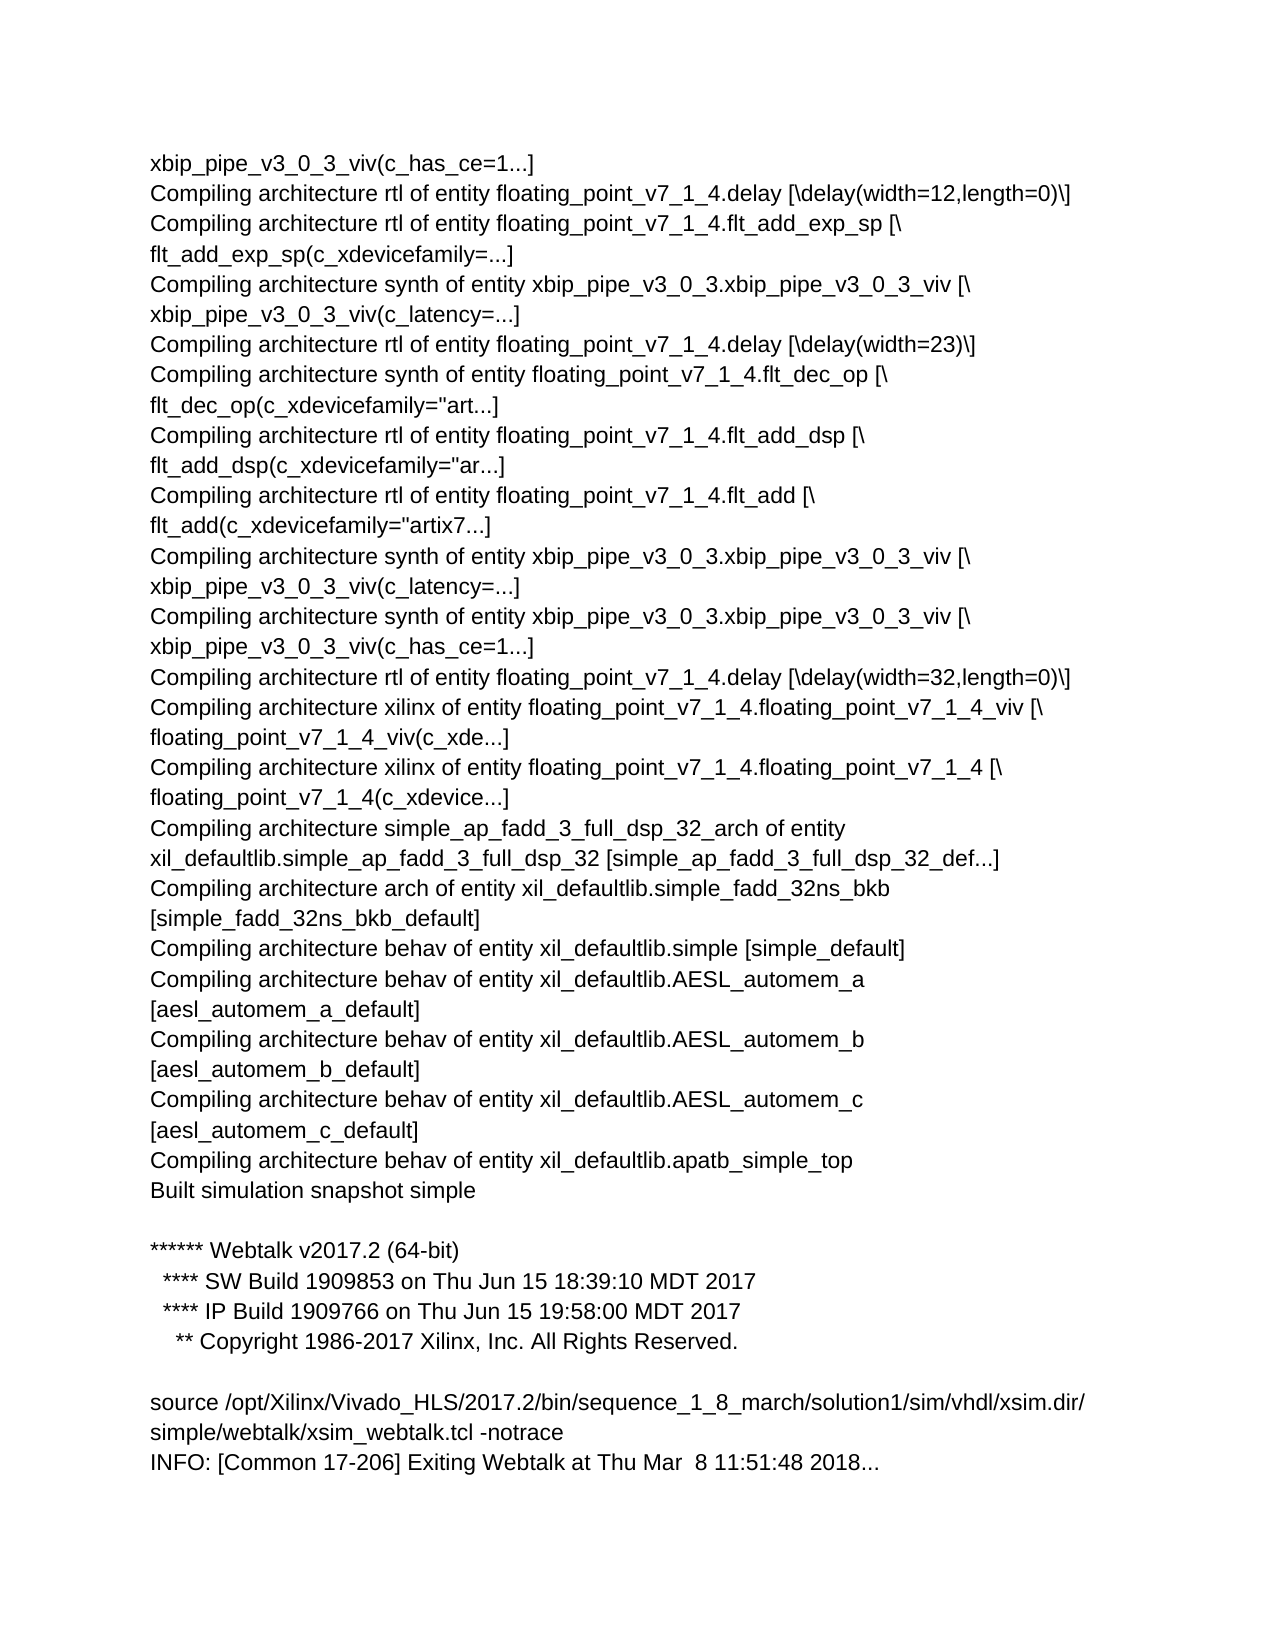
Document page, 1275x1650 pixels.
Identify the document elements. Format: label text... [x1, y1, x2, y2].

text Compiling architecture rtl of entity floating_point_v7_1_4.flt_add [\flt_add(c_xdevicefamily="artix7...] [150, 482, 1125, 539]
text Compiling architecture xilinx of entity floating_point_v7_1_4.floating_point_v7_1_4 [\floating_point_v7_1_4(c_xdevice...] [150, 754, 1125, 811]
text Compiling architecture rtl of entity floating_point_v7_1_4.flt_add_exp_sp [\flt_add_exp_sp(c_xdevicefamily=...] [150, 210, 1125, 267]
text Compiling architecture behav of entity xil_defaultlib.AESL_automem_b [aesl_automem_b_default] [150, 1026, 1125, 1083]
text Compiling architecture behav of entity xil_defaultlib.AESL_automem_c [aesl_automem_c_default] [150, 1086, 1125, 1143]
text Built simulation snapshot simple [150, 1177, 1125, 1203]
text INFO: [Common 17-206] Exiting Webtalk at Thu Mar 8 11:51:48 2018... [150, 1449, 1125, 1475]
text Compiling architecture synth of entity xbip_pipe_v3_0_3.xbip_pipe_v3_0_3_viv [\xbip_pipe_v3_0_3_viv(c_latency=...] [150, 543, 1125, 599]
text Compiling architecture synth of entity xbip_pipe_v3_0_3.xbip_pipe_v3_0_3_viv [\xbip_pipe_v3_0_3_viv(c_latency=...] [150, 271, 1125, 327]
text Compiling architecture rtl of entity floating_point_v7_1_4.delay [\delay(width=32,length=0)\] [150, 663, 1125, 690]
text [150, 150, 1125, 176]
text ** Copyright 1986-2017 Xilinx, Inc. All Rights Reserved. [150, 1328, 1125, 1354]
text source /opt/Xilinx/Vivado_HLS/2017.2/bin/sequence_1_8_march/solution1/sim/vhdl/xsim.dir/simple/webtalk/xsim_webtalk.tcl -notrace [150, 1388, 1125, 1445]
text Compiling architecture rtl of entity floating_point_v7_1_4.delay [\delay(width=23)\] [150, 331, 1125, 358]
text Compiling architecture synth of entity floating_point_v7_1_4.flt_dec_op [\flt_dec_op(c_xdevicefamily="art...] [150, 361, 1125, 418]
text Compiling architecture synth of entity xbip_pipe_v3_0_3.xbip_pipe_v3_0_3_viv [\xbip_pipe_v3_0_3_viv(c_has_ce=1...] [150, 603, 1125, 660]
text **** IP Build 1909766 on Thu Jun 15 19:58:00 MDT 2017 [150, 1298, 1125, 1324]
text Compiling architecture behav of entity xil_defaultlib.apatb_simple_top [150, 1147, 1125, 1173]
text Compiling architecture simple_ap_fadd_3_full_dsp_32_arch of entity xil_defaultlib.simple_ap_fadd_3_full_dsp_32 [simple_ap_fadd_3_full_dsp_32_def...] [150, 814, 1125, 871]
text Compiling architecture xilinx of entity floating_point_v7_1_4.floating_point_v7_1_4_viv [\floating_point_v7_1_4_viv(c_xde...] [150, 694, 1125, 750]
text Compiling architecture behav of entity xil_defaultlib.simple [simple_default] [150, 935, 1125, 962]
text ****** Webtalk v2017.2 (64-bit) [150, 1237, 1125, 1264]
text **** SW Build 1909853 on Thu Jun 15 18:39:10 MDT 2017 [150, 1268, 1125, 1294]
text Compiling architecture rtl of entity floating_point_v7_1_4.flt_add_dsp [\flt_add_dsp(c_xdevicefamily="ar...] [150, 422, 1125, 478]
text Compiling architecture rtl of entity floating_point_v7_1_4.delay [\delay(width=12,length=0)\] [150, 180, 1125, 207]
text Compiling architecture arch of entity xil_defaultlib.simple_fadd_32ns_bkb [simple_fadd_32ns_bkb_default] [150, 875, 1125, 932]
text Compiling architecture behav of entity xil_defaultlib.AESL_automem_a [aesl_automem_a_default] [150, 966, 1125, 1022]
